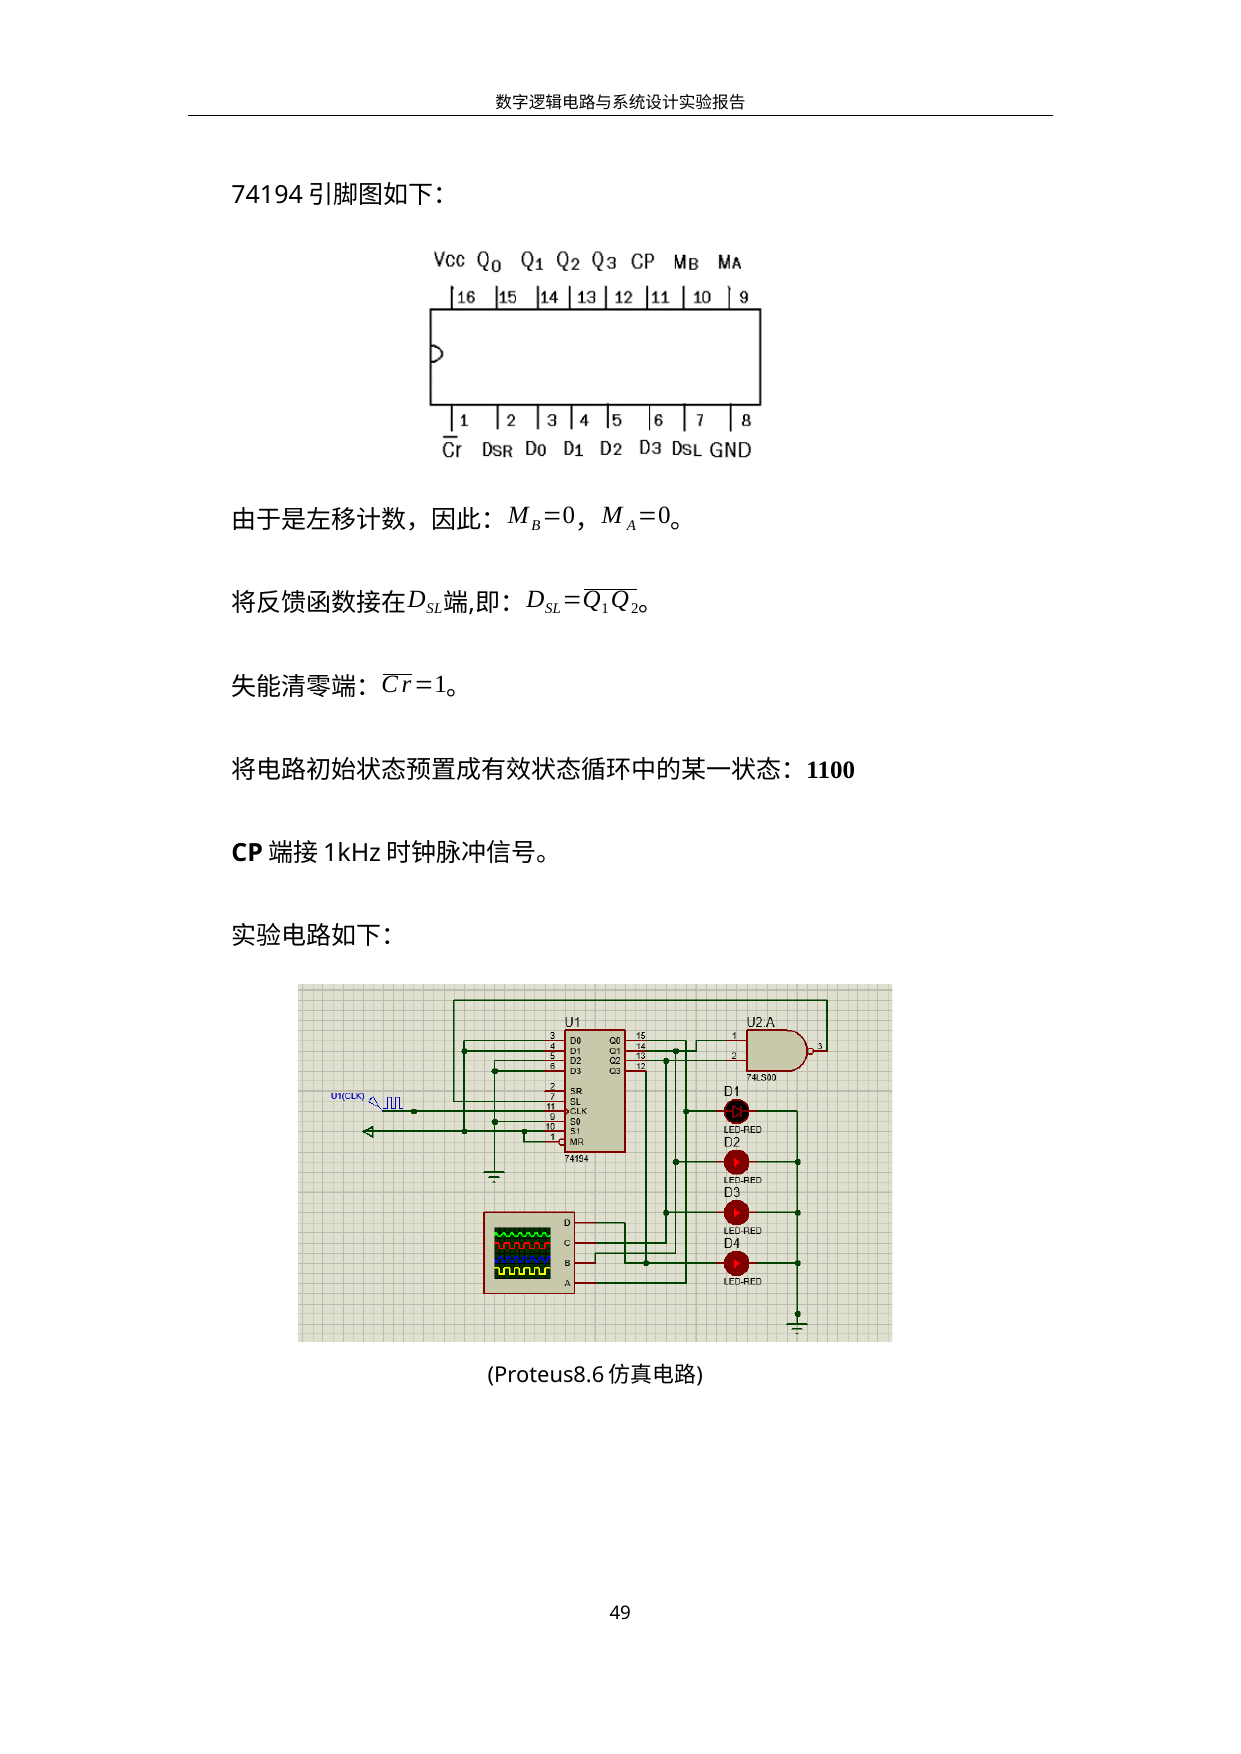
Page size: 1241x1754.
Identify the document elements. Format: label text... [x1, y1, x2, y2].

text 74194引脚图如下： [187, 160, 1003, 225]
text 由于是左移计数，因此：，。 [187, 485, 1003, 550]
picture [408, 242, 783, 468]
text 将反馈函数接在端,即：。 [187, 568, 1003, 633]
text (Proteus8.6仿真电路) [187, 1356, 1003, 1389]
text 失能清零端：。 [187, 652, 1003, 717]
text CP端接1kHz时钟脉冲信号。 [187, 818, 1003, 883]
text 实验电路如下： [187, 901, 1003, 966]
text 将电路初始状态预置成有效状态循环中的某一状态：1100 [187, 735, 1003, 800]
